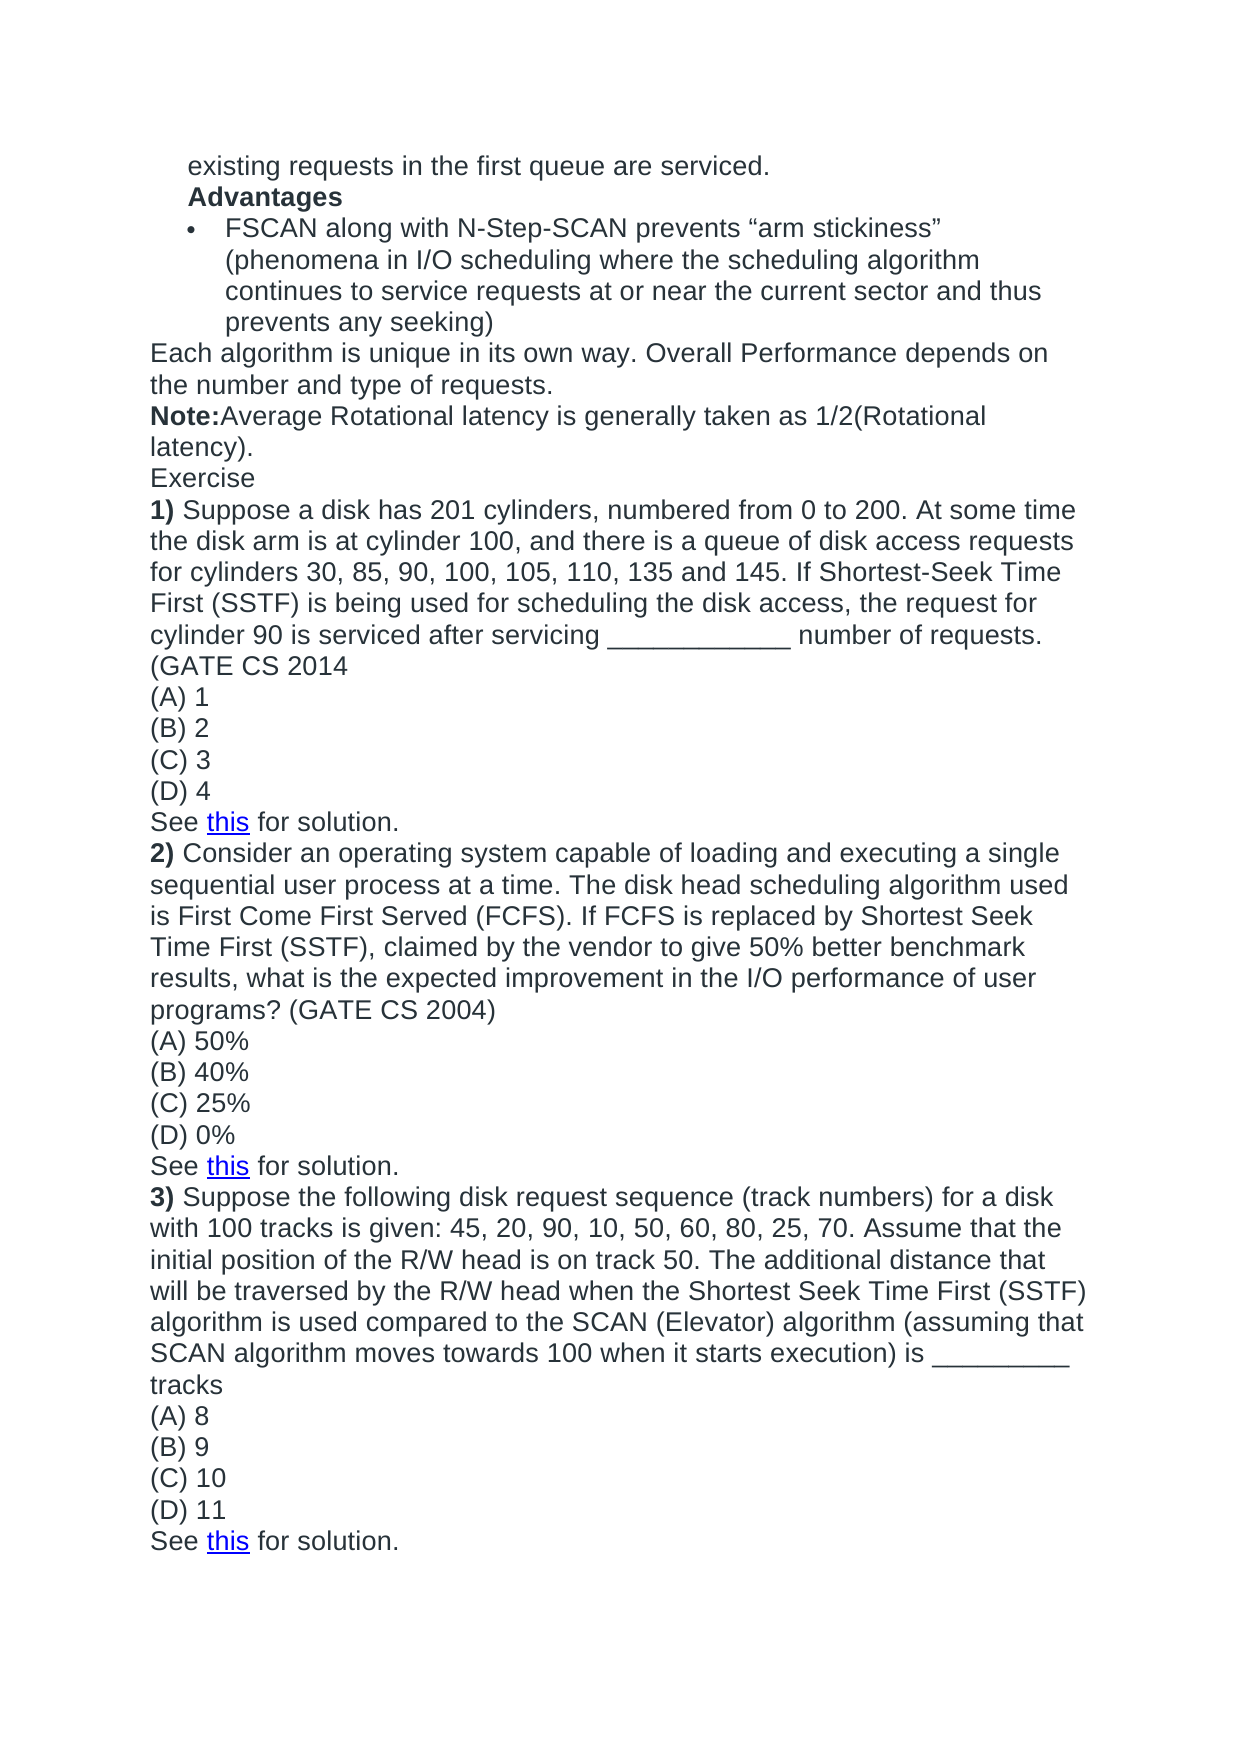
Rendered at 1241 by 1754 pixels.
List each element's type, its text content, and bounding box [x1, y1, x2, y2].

text 2) Consider an operating system capable of loading and executing a single sequential user process at a time. The disk head scheduling algorithm used is First Come First Served (FCFS). If FCFS is replaced by Shortest Seek Time First (SSTF), claimed by the vendor to give 50% better benchmark results, what is the expected improvement in the I/O performance of user programs? (GATE CS 2004) (A) 50% (B) 40% (C) 25% (D) 0% See this for solution. [150, 837, 1090, 1181]
list FSCAN along with N-Step-SCAN prevents “arm stickiness” (phenomena in I/O scheduling where the scheduling algorithm continues to service requests at or near the current sector and thus prevents any seeking) [187, 212, 1090, 337]
text 1) Suppose a disk has 201 cylinders, numbered from 0 to 200. At some time the disk arm is at cylinder 100, and there is a queue of disk access requests for cylinders 30, 85, 90, 100, 105, 110, 135 and 145. If Shortest-Seek Time First (SSTF) is being used for scheduling the disk access, the request for cylinder 90 is serviced after servicing ____________ number of requests. (GATE CS 2014 (A) 1 (B) 2 (C) 3 (D) 4 See this for solution. [150, 494, 1090, 837]
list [150, 150, 1090, 212]
text 3) Suppose the following disk request sequence (track numbers) for a disk with 100 tracks is given: 45, 20, 90, 10, 50, 60, 80, 25, 70. Assume that the initial position of the R/W head is on track 50. The additional distance that will be traversed by the R/W head when the Shortest Seek Time First (SSTF) algorithm is used compared to the SCAN (Elevator) algorithm (assuming that SCAN algorithm moves towards 100 when it starts execution) is _________ tracks (A) 8 (B) 9 (C) 10 (D) 11 See this for solution. [150, 1181, 1090, 1556]
text Each algorithm is unique in its own way. Overall Performance depends on the number and type of requests. Note:Average Rotational latency is generally taken as 1/2(Rotational latency). Exercise [150, 337, 1090, 494]
